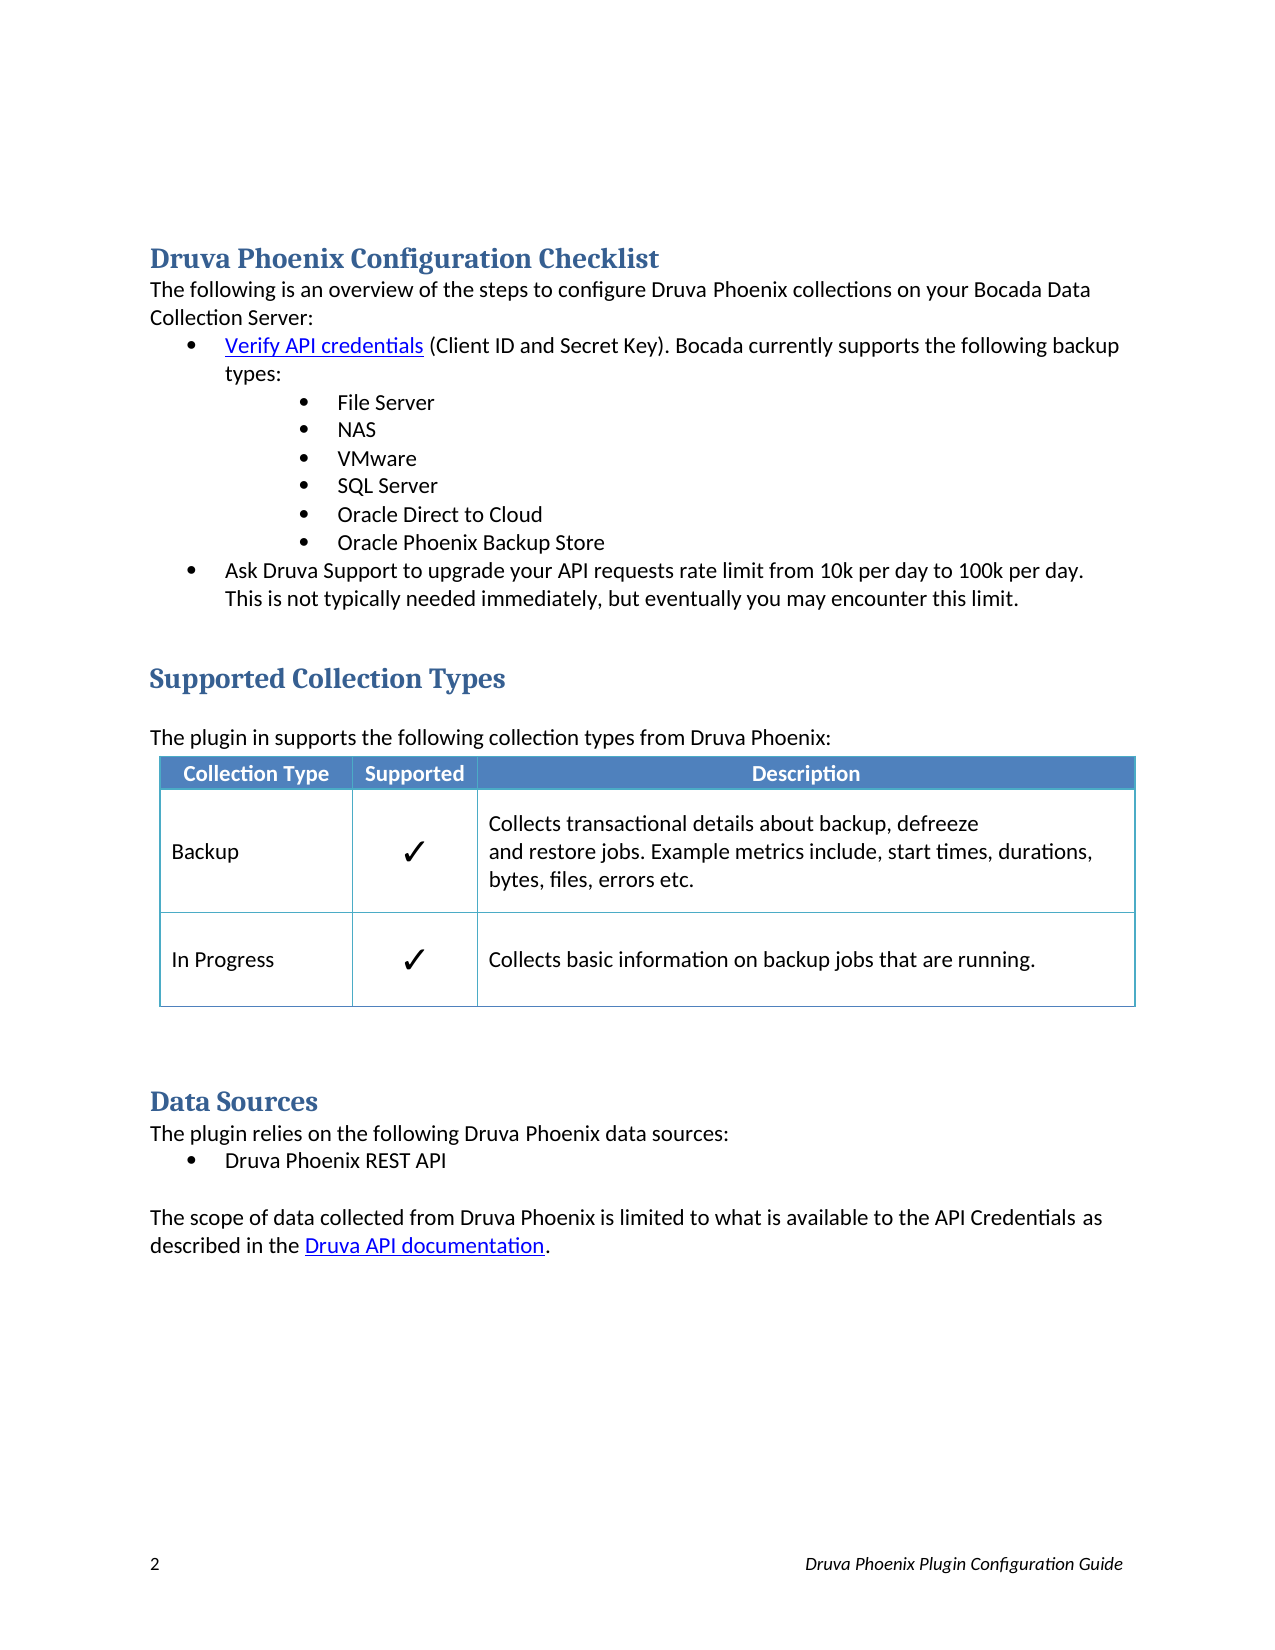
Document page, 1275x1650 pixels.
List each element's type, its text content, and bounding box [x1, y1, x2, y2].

list File Server [300, 388, 1127, 416]
table_cell ✓ [353, 913, 477, 1006]
table_header Description [478, 757, 1134, 788]
list Verify API credentials (Client ID and Secret Key). Bocada currently supports the following backup types: [187, 332, 1125, 388]
table_cell In Progress [161, 913, 352, 1006]
text The following is an overview of the steps to configure Druva Phoenix collections on your Bocada Data Collection Server: [150, 276, 1125, 332]
text The plugin relies on the following Druva Phoenix data sources: [150, 1119, 1127, 1147]
table_cell ✓ [353, 790, 477, 912]
text The plugin in supports the following collection types from Druva Phoenix: [150, 723, 1125, 751]
table_header Collection Type [161, 757, 352, 788]
text The scope of data collected from Druva Phoenix is limited to what is available to the API Credentials as described in the Druva API documentation. [150, 1203, 1127, 1259]
list Ask Druva Support to upgrade your API requests rate limit from 10k per day to 100k per day. This is not typically needed immediately, but eventually you may encounter this limit. [187, 556, 1125, 612]
list Oracle Direct to Cloud [300, 500, 1127, 528]
table_cell Backup [161, 790, 352, 912]
table_cell Collects basic information on backup jobs that are running. [478, 913, 1134, 1006]
list Oracle Phoenix Backup Store [300, 528, 1127, 556]
subtitle Druva Phoenix Configuration Checklist [150, 242, 1125, 276]
subtitle Data Sources [150, 1085, 1125, 1119]
list Druva Phoenix REST API [187, 1147, 1127, 1175]
table_cell Collects transactional details about backup, defreeze and restore jobs. Example metrics include, start times, durations, bytes, files, errors etc. [478, 790, 1134, 912]
list VMware [300, 444, 1127, 472]
subtitle Supported Collection Types [150, 662, 1125, 695]
list NAS [300, 416, 1127, 444]
table_header Supported [353, 757, 477, 788]
list SQL Server [300, 472, 1127, 500]
